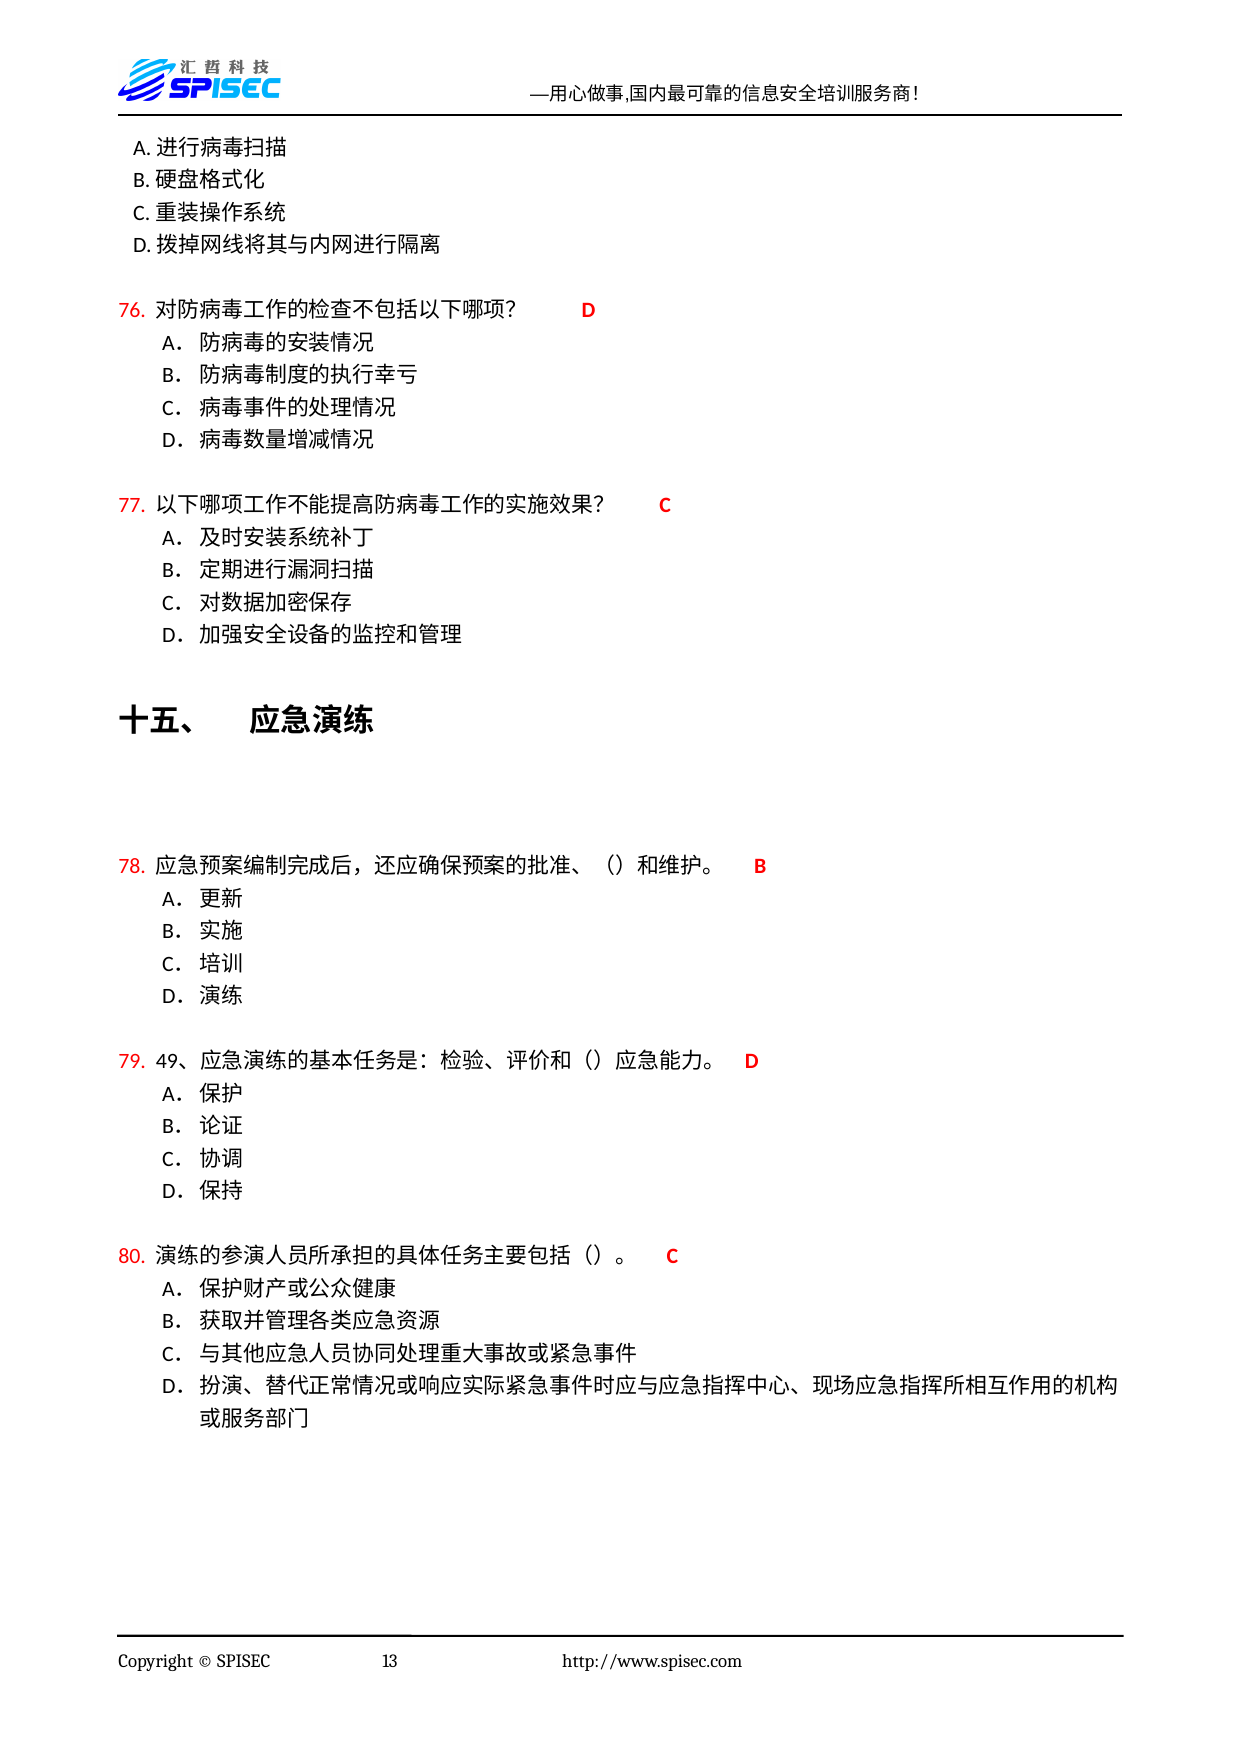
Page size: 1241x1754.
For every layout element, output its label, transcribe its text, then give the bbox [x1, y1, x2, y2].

list 防病毒的安装情况 [162, 324, 1122, 357]
list 定期进行漏洞扫描 [162, 552, 1122, 584]
list 及时安装系统补丁 [162, 519, 1122, 552]
list 以下哪项工作不能提高防病毒工作的实施效果？ C [118, 487, 1122, 519]
list 病毒事件的处理情况 [162, 389, 1122, 422]
list 49、应急演练的基本任务是：检验、评价和（）应急能力。 D [118, 1043, 1122, 1075]
list 与其他应急人员协同处理重大事故或紧急事件 [162, 1335, 1122, 1368]
list 培训 [162, 945, 1122, 978]
subtitle 应急演练 [118, 685, 1122, 750]
list 保持 [162, 1173, 1122, 1205]
text C. 重装操作系统 [118, 194, 1122, 227]
list 防病毒制度的执行幸亏 [162, 357, 1122, 389]
list 更新 [162, 880, 1122, 913]
list 实施 [162, 913, 1122, 945]
list 扮演、替代正常情况或响应实际紧急事件时应与应急指挥中心、现场应急指挥所相互作用的机构或服务部门 [162, 1368, 1122, 1433]
list 保护财产或公众健康 [162, 1270, 1122, 1303]
list 对防病毒工作的检查不包括以下哪项？ D [118, 292, 1122, 324]
list 加强安全设备的监控和管理 [162, 617, 1122, 649]
list 保护 [162, 1075, 1122, 1108]
list 对数据加密保存 [162, 584, 1122, 617]
text A. 进行病毒扫描 [118, 129, 1122, 162]
list 论证 [162, 1108, 1122, 1140]
picture [118, 59, 281, 101]
text B. 硬盘格式化 [118, 162, 1122, 194]
list 演练的参演人员所承担的具体任务主要包括（）。 C [118, 1238, 1122, 1270]
list 协调 [162, 1140, 1122, 1173]
text D. 拨掉网线将其与内网进行隔离 [118, 227, 1122, 259]
list 病毒数量增减情况 [162, 422, 1122, 454]
list 获取并管理各类应急资源 [162, 1303, 1122, 1335]
list 应急预案编制完成后，还应确保预案的批准、（）和维护。 B [118, 848, 1122, 880]
list 演练 [162, 978, 1122, 1010]
